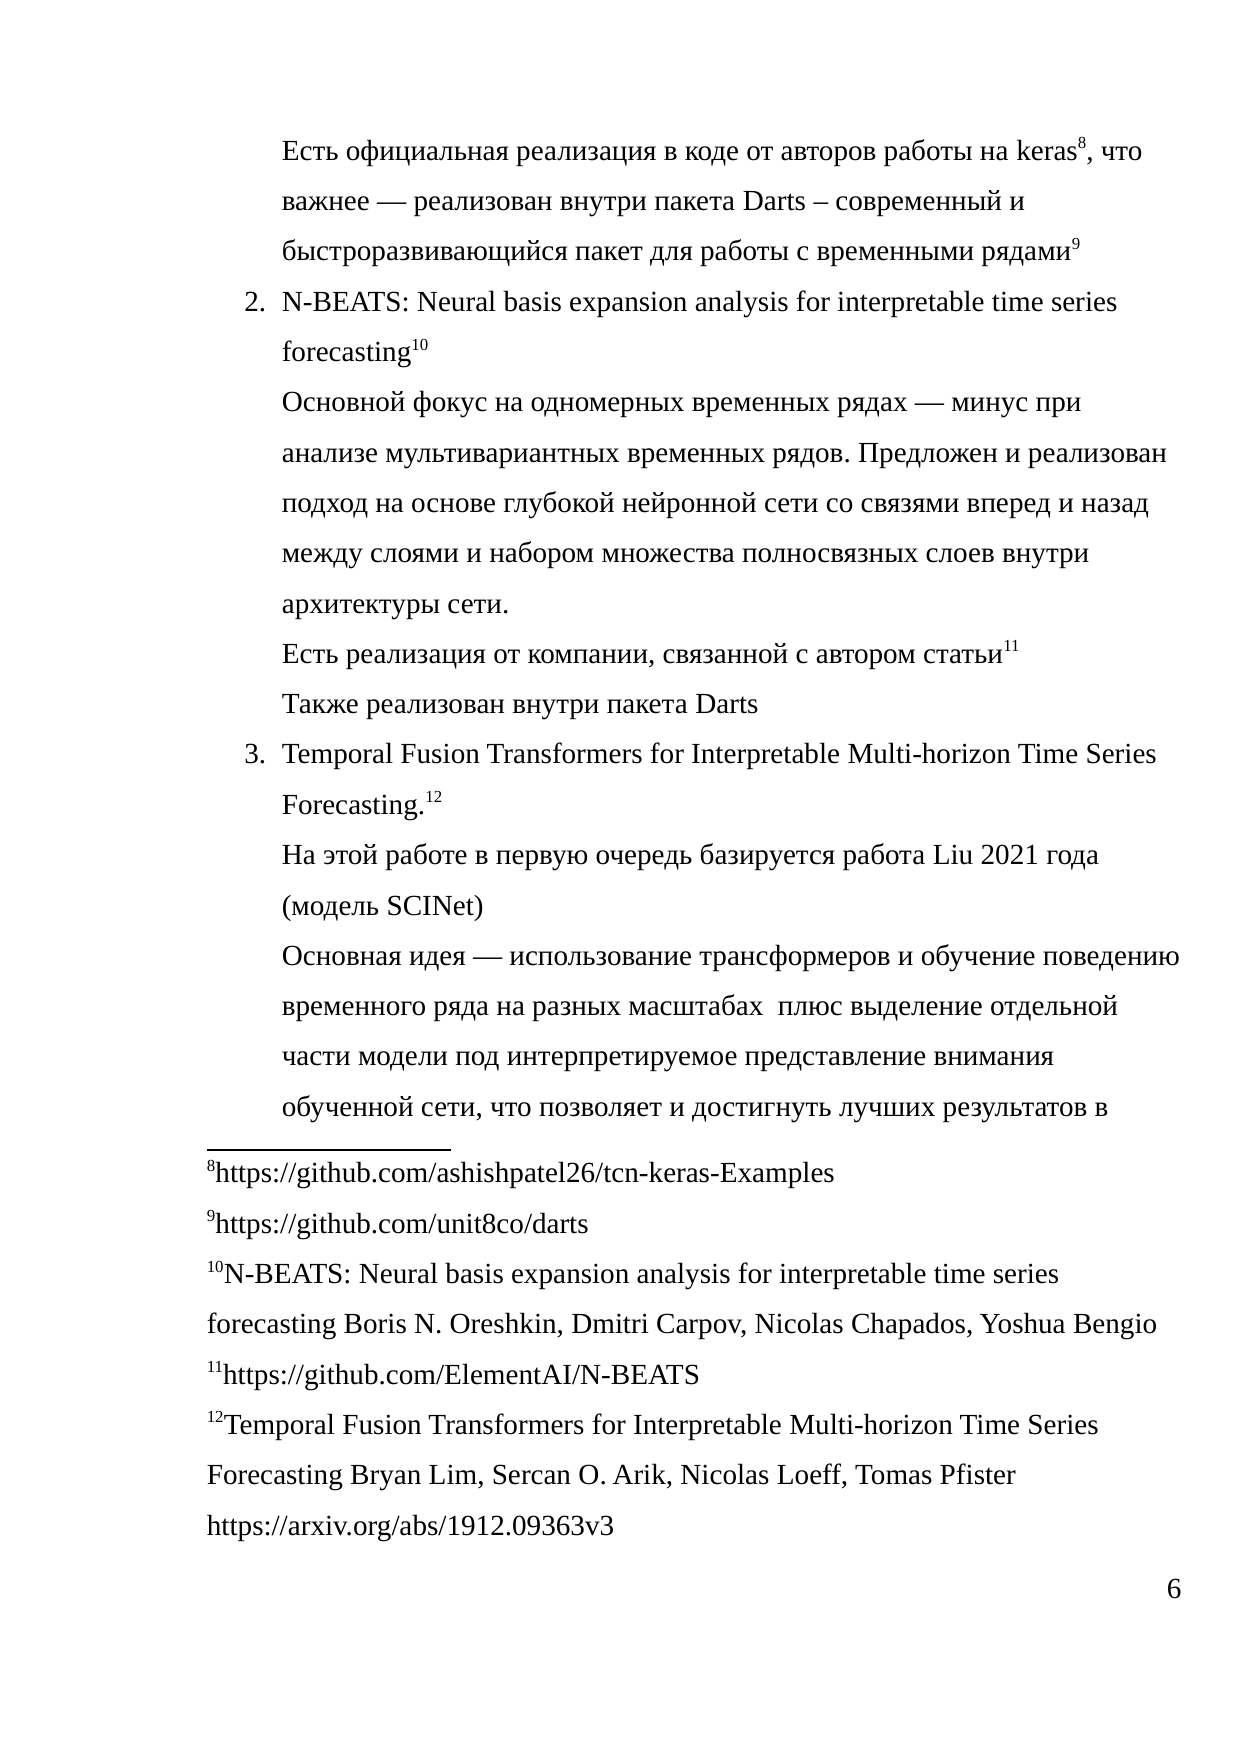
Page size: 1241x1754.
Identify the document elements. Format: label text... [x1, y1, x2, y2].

list N-BEATS: Neural basis expansion analysis for interpretable time series forecasting Основной фокус на одномерных временных рядах — минус при анализе мультивариантных временных рядов. Предложен и реализован подход на основе глубокой нейронной сети со связями вперед и назад между слоями и набором множества полносвязных слоев внутри архитектуры сети. Есть реализация от компании, связанной с автором статьи Также реализован внутри пакета Darts [244, 284, 1181, 720]
list Temporal Fusion Transformers for Interpretable Multi-horizon Time Series Forecasting. На этой работе в первую очередь базируется работа Liu 2021 года (модель SCINet) Основная идея — использование трансформеров и обучение поведению временного ряда на разных масштабах плюс выделение отдельной части модели под интерпретируемое представление внимания обученной сети, что позволяет и достигнуть лучших результатов в нескольких бенчмарках и отойти от реализации — черный ящик. Есть реализация на tensorflow, статья от исследователей в google research. [244, 737, 1181, 1122]
